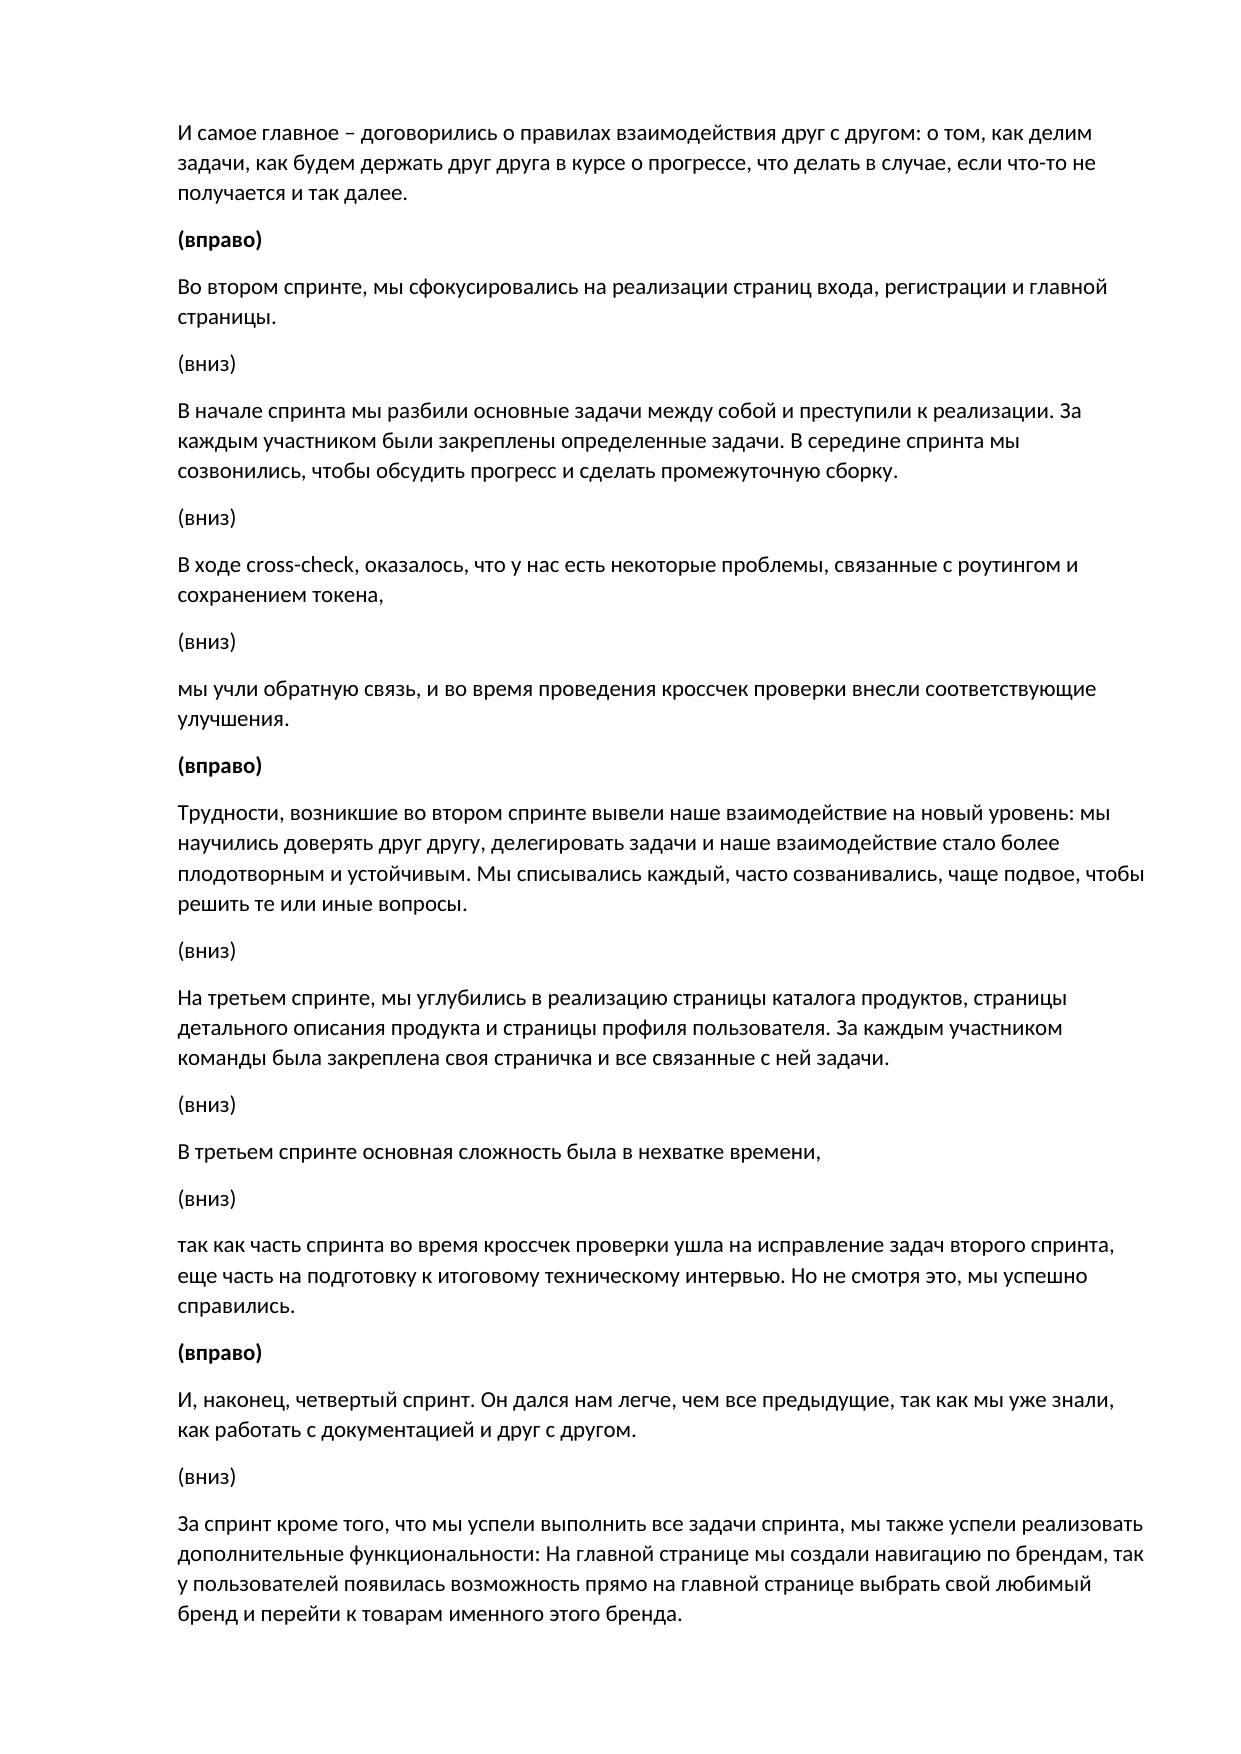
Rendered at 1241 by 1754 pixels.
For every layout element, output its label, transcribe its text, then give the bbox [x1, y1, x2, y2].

text (вниз) [177, 1462, 1152, 1490]
text В начале спринта мы разбили основные задачи между собой и преступили к реализации. За каждым участником были закреплены определенные задачи. В середине спринта мы созвонились, чтобы обсудить прогресс и сделать промежуточную сборку. [177, 396, 1152, 485]
text На третьем спринте, мы углубились в реализацию страницы каталога продуктов, страницы детального описания продукта и страницы профиля пользователя. За каждым участником команды была закреплена своя страничка и все связанные с ней задачи. [177, 983, 1152, 1071]
text Трудности, возникшие во втором спринте вывели наше взаимодействие на новый уровень: мы научились доверять друг другу, делегировать задачи и наше взаимодействие стало более плодотворным и устойчивым. Мы списывались каждый, часто созванивались, чаще подвое, чтобы решить те или иные вопросы. [177, 798, 1152, 917]
text В ходе cross-check, оказалось, что у нас есть некоторые проблемы, связанные с роутингом и сохранением токена, [177, 550, 1152, 609]
text (вниз) [177, 349, 1152, 377]
text И самое главное – договорились о правилах взаимодействия друг с другом: о том, как делим задачи, как будем держать друг друга в курсе о прогрессе, что делать в случае, если что-то не получается и так далее. [177, 118, 1152, 207]
text И, наконец, четвертый спринт. Он дался нам легче, чем все предыдущие, так как мы уже знали, как работать с документацией и друг с другом. [177, 1385, 1152, 1443]
text (вниз) [177, 936, 1152, 964]
text мы учли обратную связь, и во время проведения кроссчек проверки внесли соответствующие улучшения. [177, 674, 1152, 733]
text Во втором спринте, мы сфокусировались на реализации страниц входа, регистрации и главной страницы. [177, 272, 1152, 331]
text (вниз) [177, 1090, 1152, 1118]
text (вниз) [177, 503, 1152, 532]
text В третьем спринте основная сложность была в нехватке времени, [177, 1137, 1152, 1165]
text так как часть спринта во время кроссчек проверки ушла на исправление задач второго спринта, еще часть на подготовку к итоговому техническому интервью. Но не смотря это, мы успешно справились. [177, 1231, 1152, 1319]
text (вправо) [177, 225, 1152, 253]
text (вправо) [177, 751, 1152, 779]
text (вниз) [177, 1184, 1152, 1212]
text (вниз) [177, 627, 1152, 656]
text (вправо) [177, 1338, 1152, 1366]
text За спринт кроме того, что мы успели выполнить все задачи спринта, мы также успели реализовать дополнительные функциональности: На главной странице мы создали навигацию по брендам, так у пользователей появилась возможность прямо на главной странице выбрать свой любимый бренд и перейти к товарам именного этого бренда. [177, 1509, 1152, 1627]
